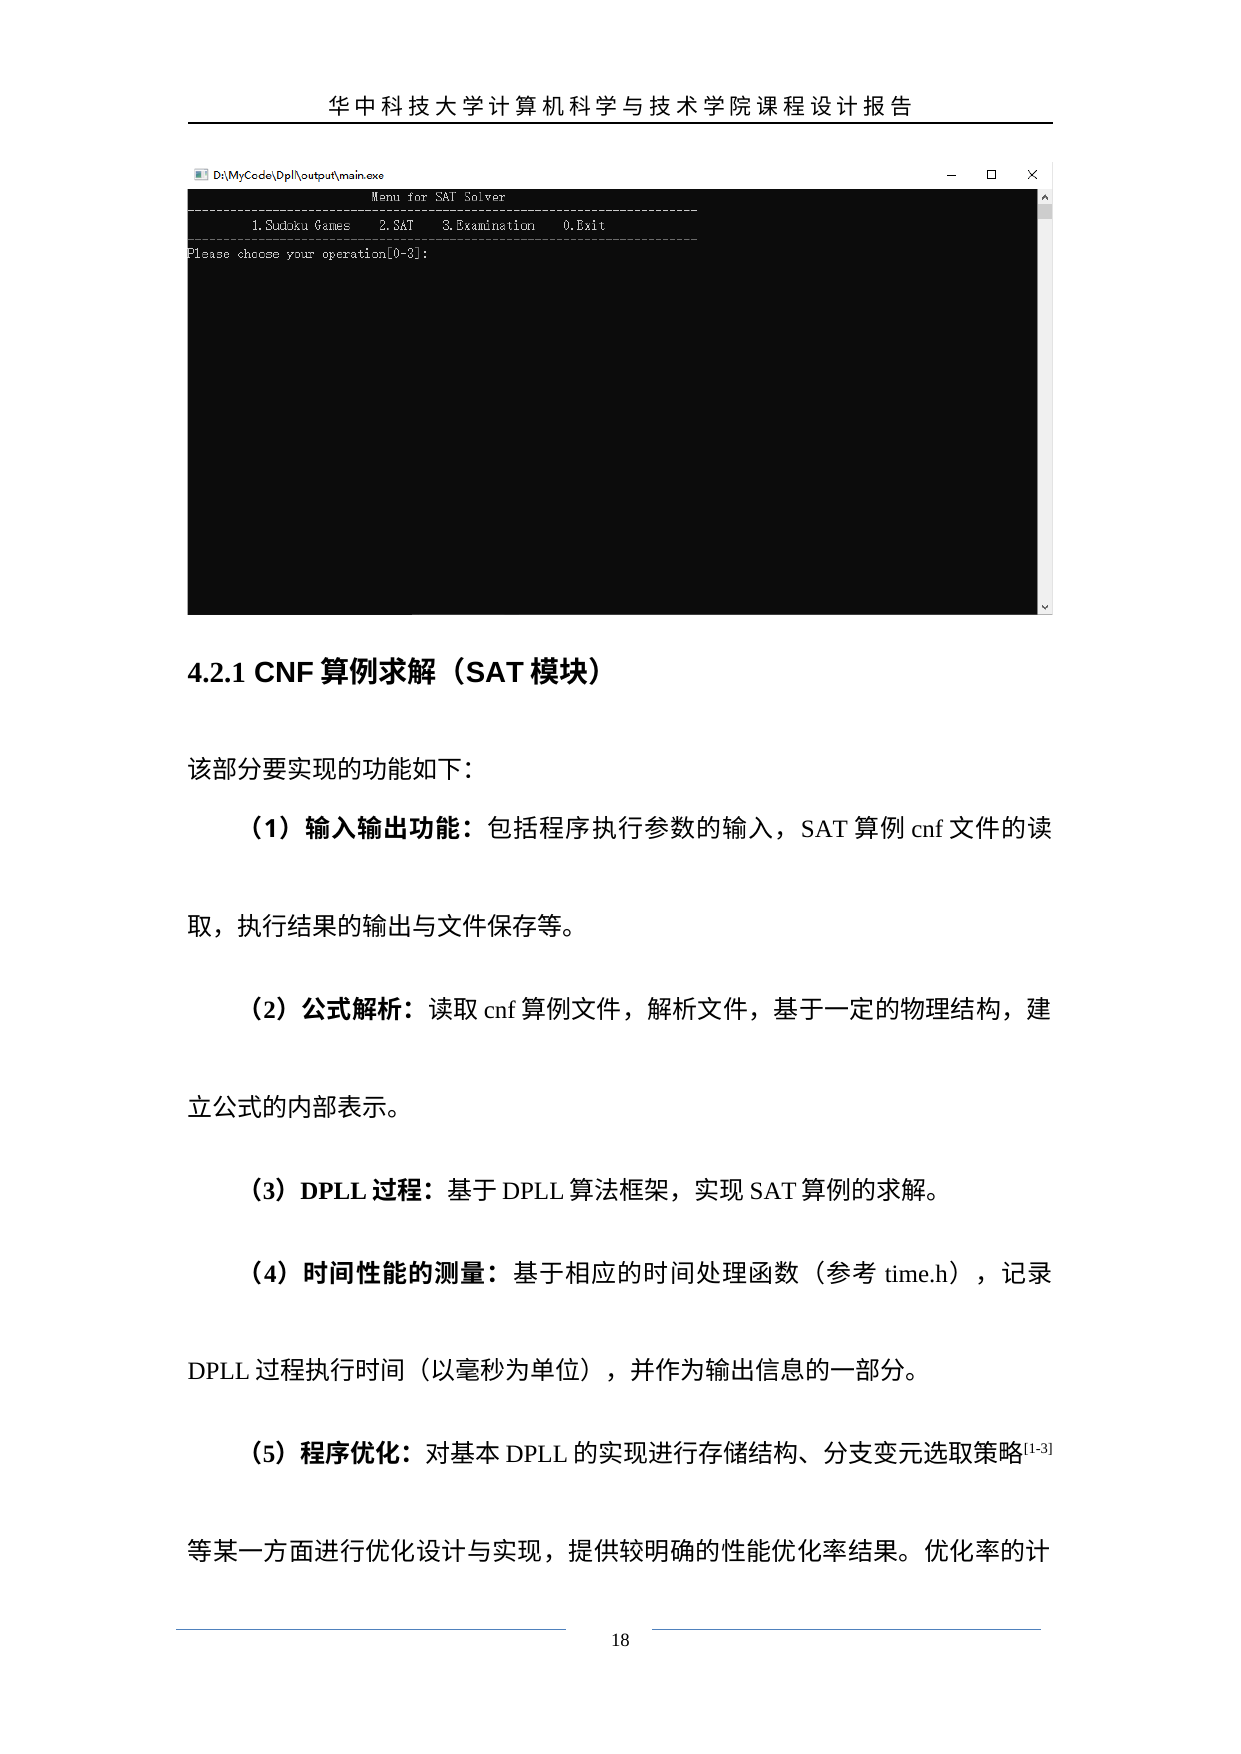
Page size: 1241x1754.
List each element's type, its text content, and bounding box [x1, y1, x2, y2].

list （1）输入输出功能：包括程序执行参数的输入，SAT算例cnf文件的读取，执行结果的输出与文件保存等。 [187, 794, 1053, 957]
list （2）公式解析：读取cnf算例文件，解析文件，基于一定的物理结构，建立公式的内部表示。 [187, 975, 1053, 1138]
picture [187, 162, 1053, 615]
list （4）时间性能的测量：基于相应的时间处理函数（参考time.h），记录DPLL过程执行时间（以毫秒为单位），并作为输出信息的一部分。 [187, 1239, 1053, 1401]
list （3）DPLL过程：基于DPLL算法框架，实现SAT算例的求解。 [187, 1156, 1053, 1221]
subtitle 4.2.1 CNF算例求解（SAT模块） [187, 649, 1053, 691]
text 该部分要实现的功能如下： [187, 749, 1053, 786]
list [187, 1419, 1053, 1582]
